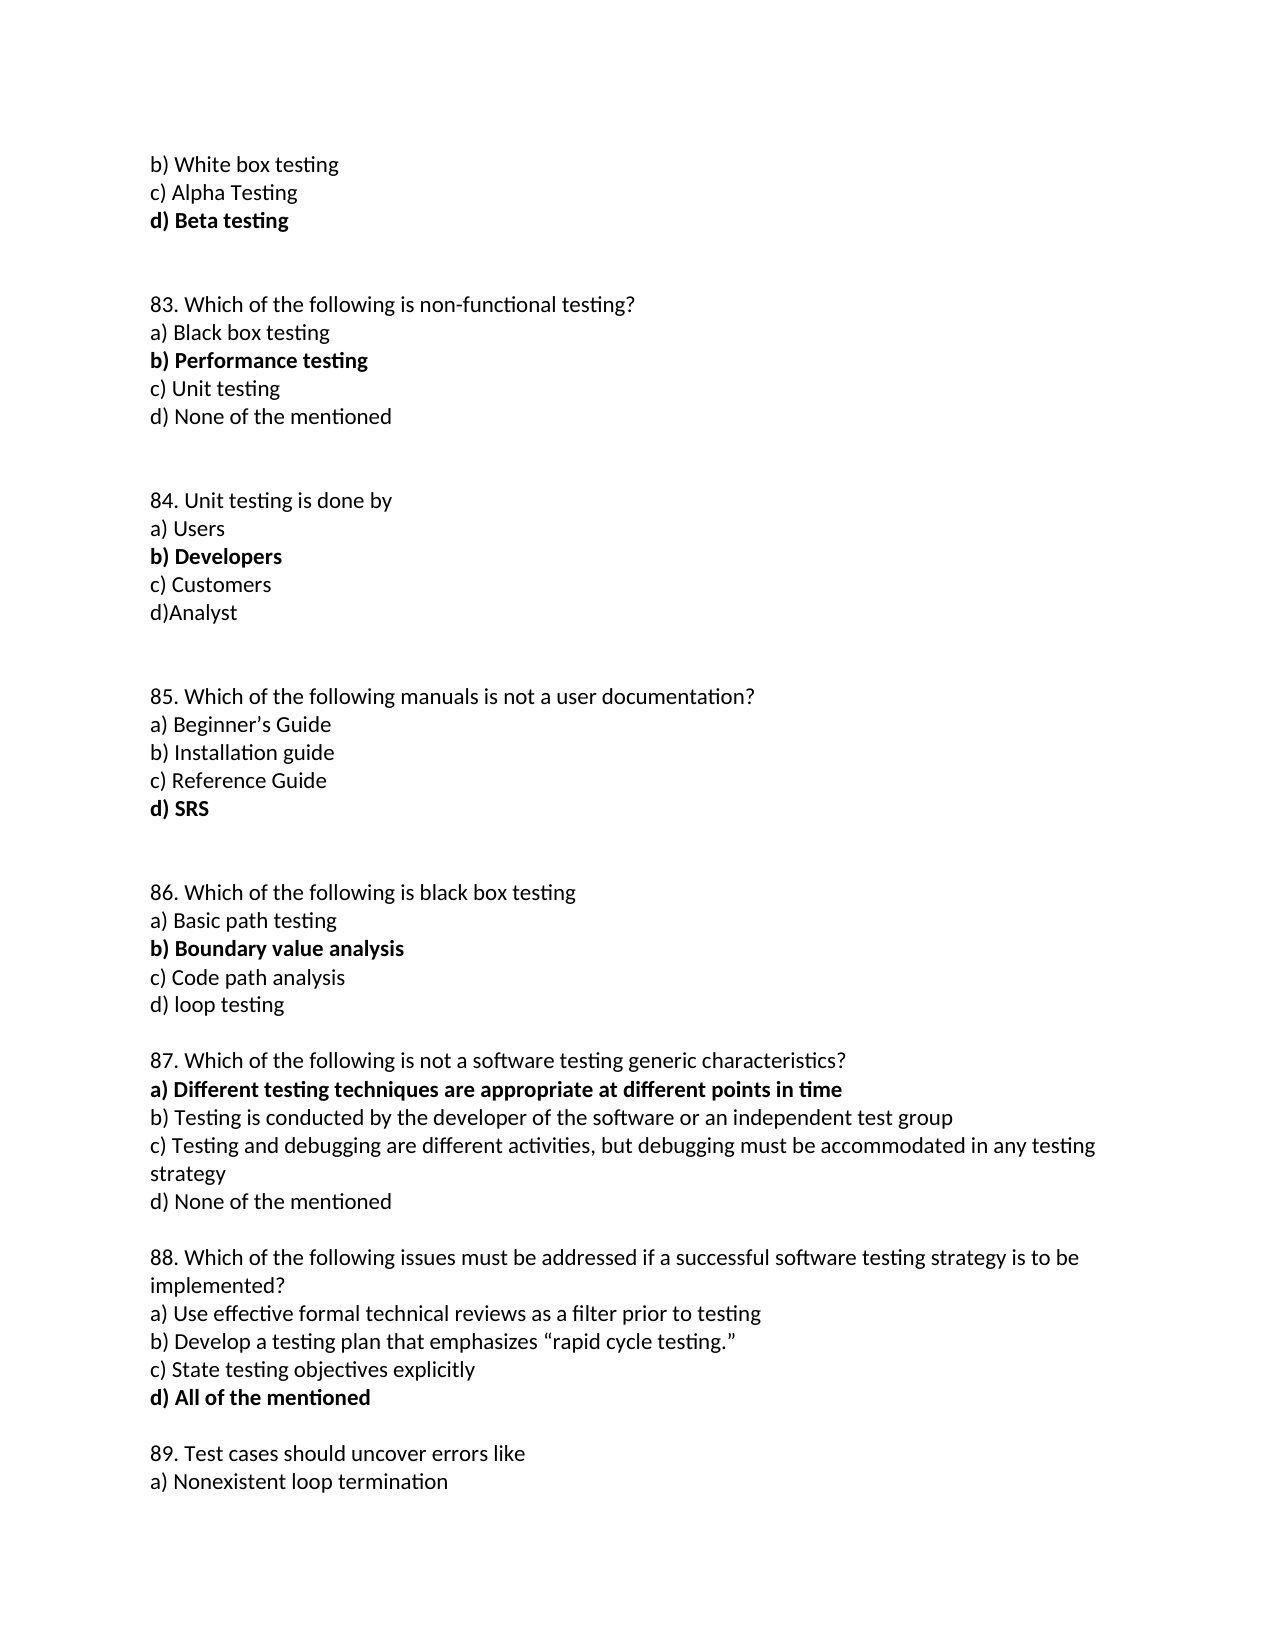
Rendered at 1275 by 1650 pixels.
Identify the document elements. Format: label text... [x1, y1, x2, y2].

text a) Black box testing [150, 318, 1125, 346]
text d) None of the mentioned [150, 402, 1125, 430]
text d)Analyst [150, 598, 1125, 626]
text a) Nonexistent loop termination [150, 1467, 1125, 1495]
text 84. Unit testing is done by [150, 486, 1125, 514]
text b) White box testing [150, 150, 1125, 178]
text c) Customers [150, 570, 1125, 598]
text 85. Which of the following manuals is not a user documentation? [150, 682, 1125, 710]
text a) Users [150, 514, 1125, 542]
text d) SRS [150, 794, 1125, 822]
text d) All of the mentioned [150, 1383, 1125, 1411]
text c) State testing objectives explicitly [150, 1355, 1125, 1383]
text d) Beta testing [150, 206, 1125, 234]
text d) loop testing [150, 991, 1125, 1019]
text b) Performance testing [150, 346, 1125, 374]
text c) Code path analysis [150, 963, 1125, 991]
text 87. Which of the following is not a software testing generic characteristics? [150, 1047, 1125, 1075]
text 83. Which of the following is non-functional testing? [150, 290, 1125, 318]
text d) None of the mentioned [150, 1187, 1125, 1215]
text b) Boundary value analysis [150, 934, 1125, 963]
text b) Installation guide [150, 738, 1125, 766]
text c) Reference Guide [150, 766, 1125, 794]
text b) Developers [150, 542, 1125, 570]
text 88. Which of the following issues must be addressed if a successful software testing strategy is to be implemented? [150, 1243, 1125, 1299]
text b) Develop a testing plan that emphasizes “rapid cycle testing.” [150, 1327, 1125, 1355]
text 86. Which of the following is black box testing [150, 878, 1125, 907]
text c) Testing and debugging are different activities, but debugging must be accommodated in any testing strategy [150, 1131, 1125, 1187]
text 89. Test cases should uncover errors like [150, 1439, 1125, 1467]
text a) Basic path testing [150, 907, 1125, 934]
text b) Testing is conducted by the developer of the software or an independent test group [150, 1103, 1125, 1131]
text a) Beginner’s Guide [150, 710, 1125, 738]
text a) Different testing techniques are appropriate at different points in time [150, 1075, 1125, 1103]
text a) Use effective formal technical reviews as a filter prior to testing [150, 1299, 1125, 1327]
text c) Unit testing [150, 374, 1125, 402]
text c) Alpha Testing [150, 178, 1125, 206]
